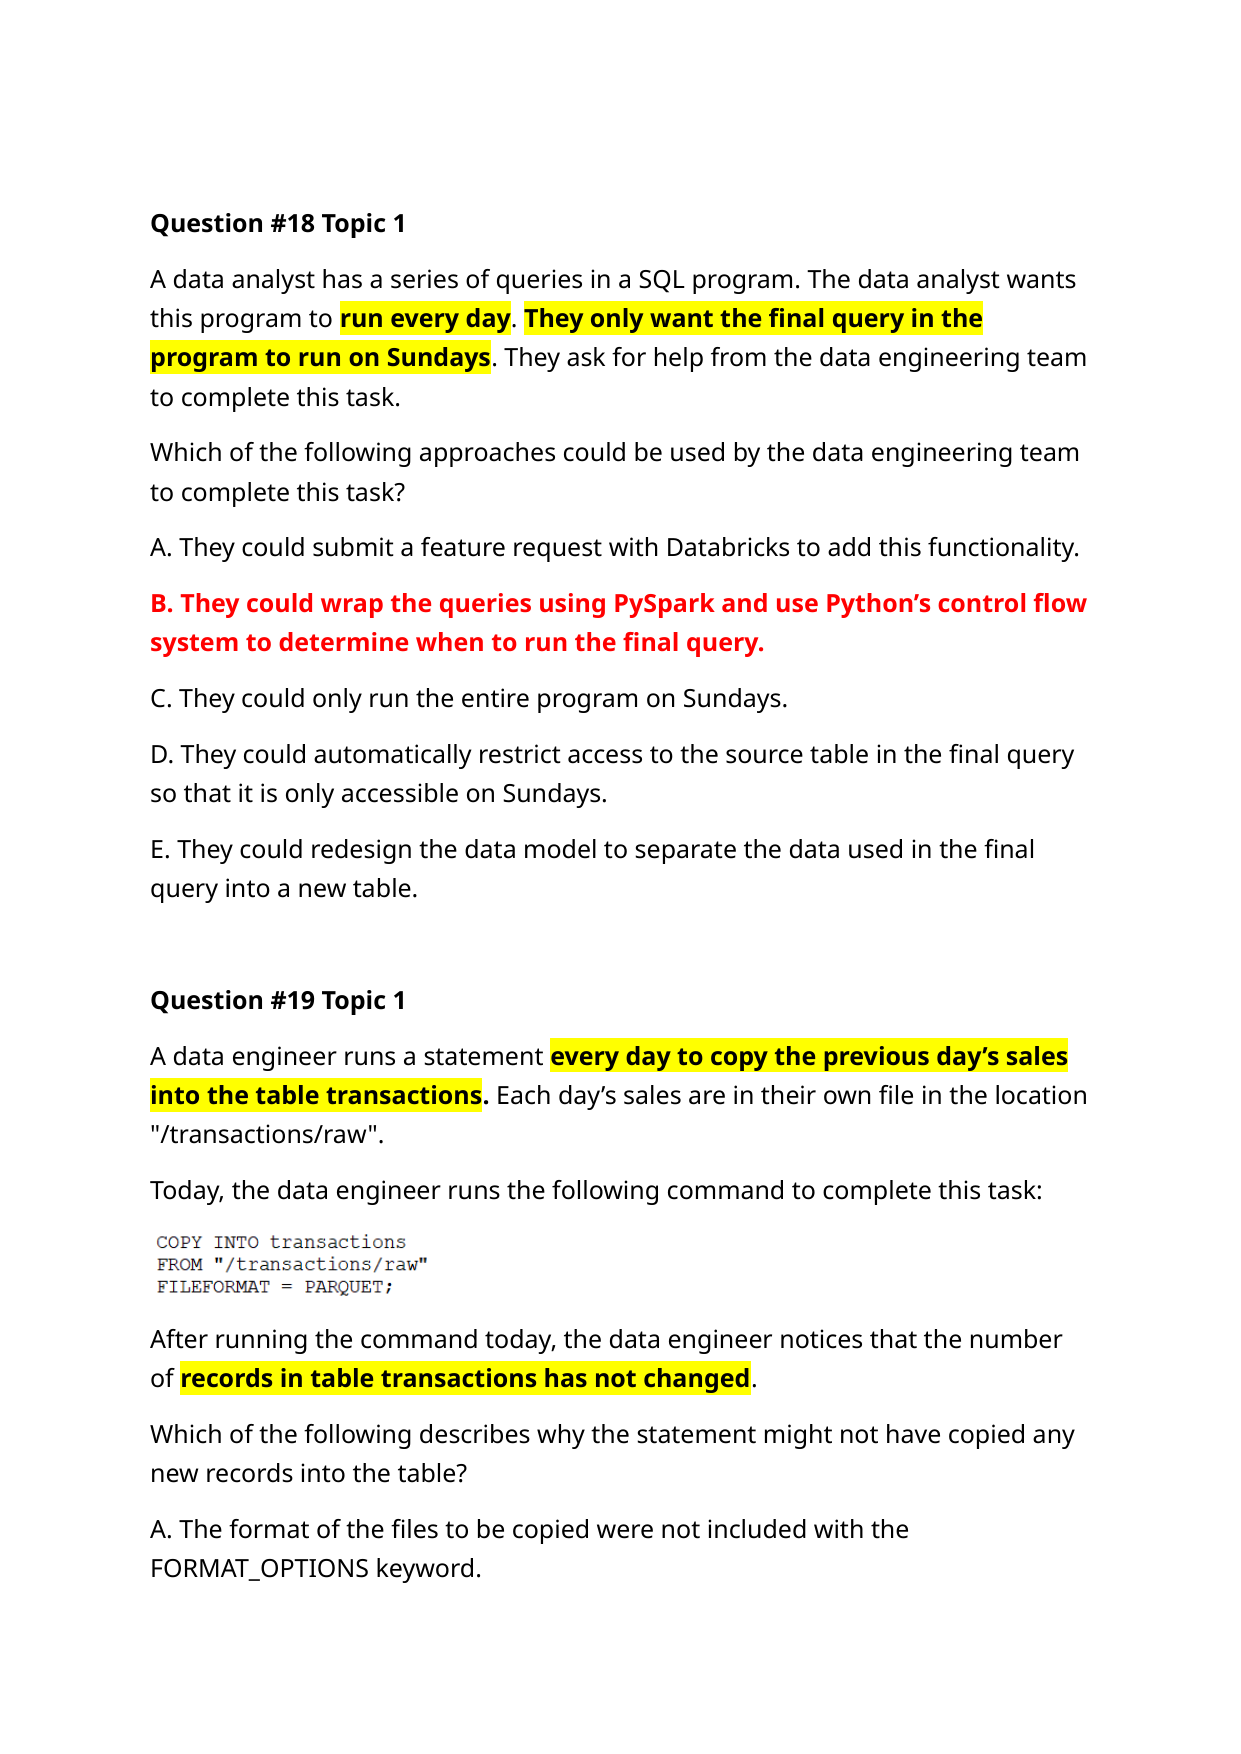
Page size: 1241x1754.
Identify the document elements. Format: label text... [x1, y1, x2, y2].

text Which of the following describes why the statement might not have copied any new records into the table? [150, 1417, 1090, 1490]
text A. They could submit a feature request with Databricks to add this functionality. [150, 530, 1090, 564]
text Which of the following approaches could be used by the data engineering team to complete this task? [150, 435, 1090, 508]
text D. They could automatically restrict access to the source table in the final query so that it is only accessible on Sundays. [150, 737, 1090, 810]
text Question #19 Topic 1 [150, 982, 1090, 1017]
text A data engineer runs a statement every day to copy the previous day’s sales into the table transactions. Each day’s sales are in their own file in the location "/transactions/raw". [150, 1038, 1090, 1151]
text C. They could only run the entire program on Sundays. [150, 681, 1090, 715]
text E. They could redesign the data model to separate the data used in the final query into a new table. [150, 832, 1090, 905]
text A data analyst has a series of queries in a SQL program. The data analyst wants this program to run every day. They only want the final query in the program to run on Sundays. They ask for help from the data engineering team to complete this task. [150, 262, 1090, 413]
text B. They could wrap the queries using PySpark and use Python’s control flow system to determine when to run the final query. [150, 586, 1090, 659]
text After running the command today, the data engineer notices that the number of records in table transactions has not changed. [150, 1322, 1090, 1395]
text Question #18 Topic 1 [150, 206, 1090, 240]
text A. The format of the files to be copied were not included with the FORMAT_OPTIONS keyword. [150, 1512, 1090, 1585]
text Today, the data engineer runs the following command to complete this task: [150, 1172, 1090, 1207]
